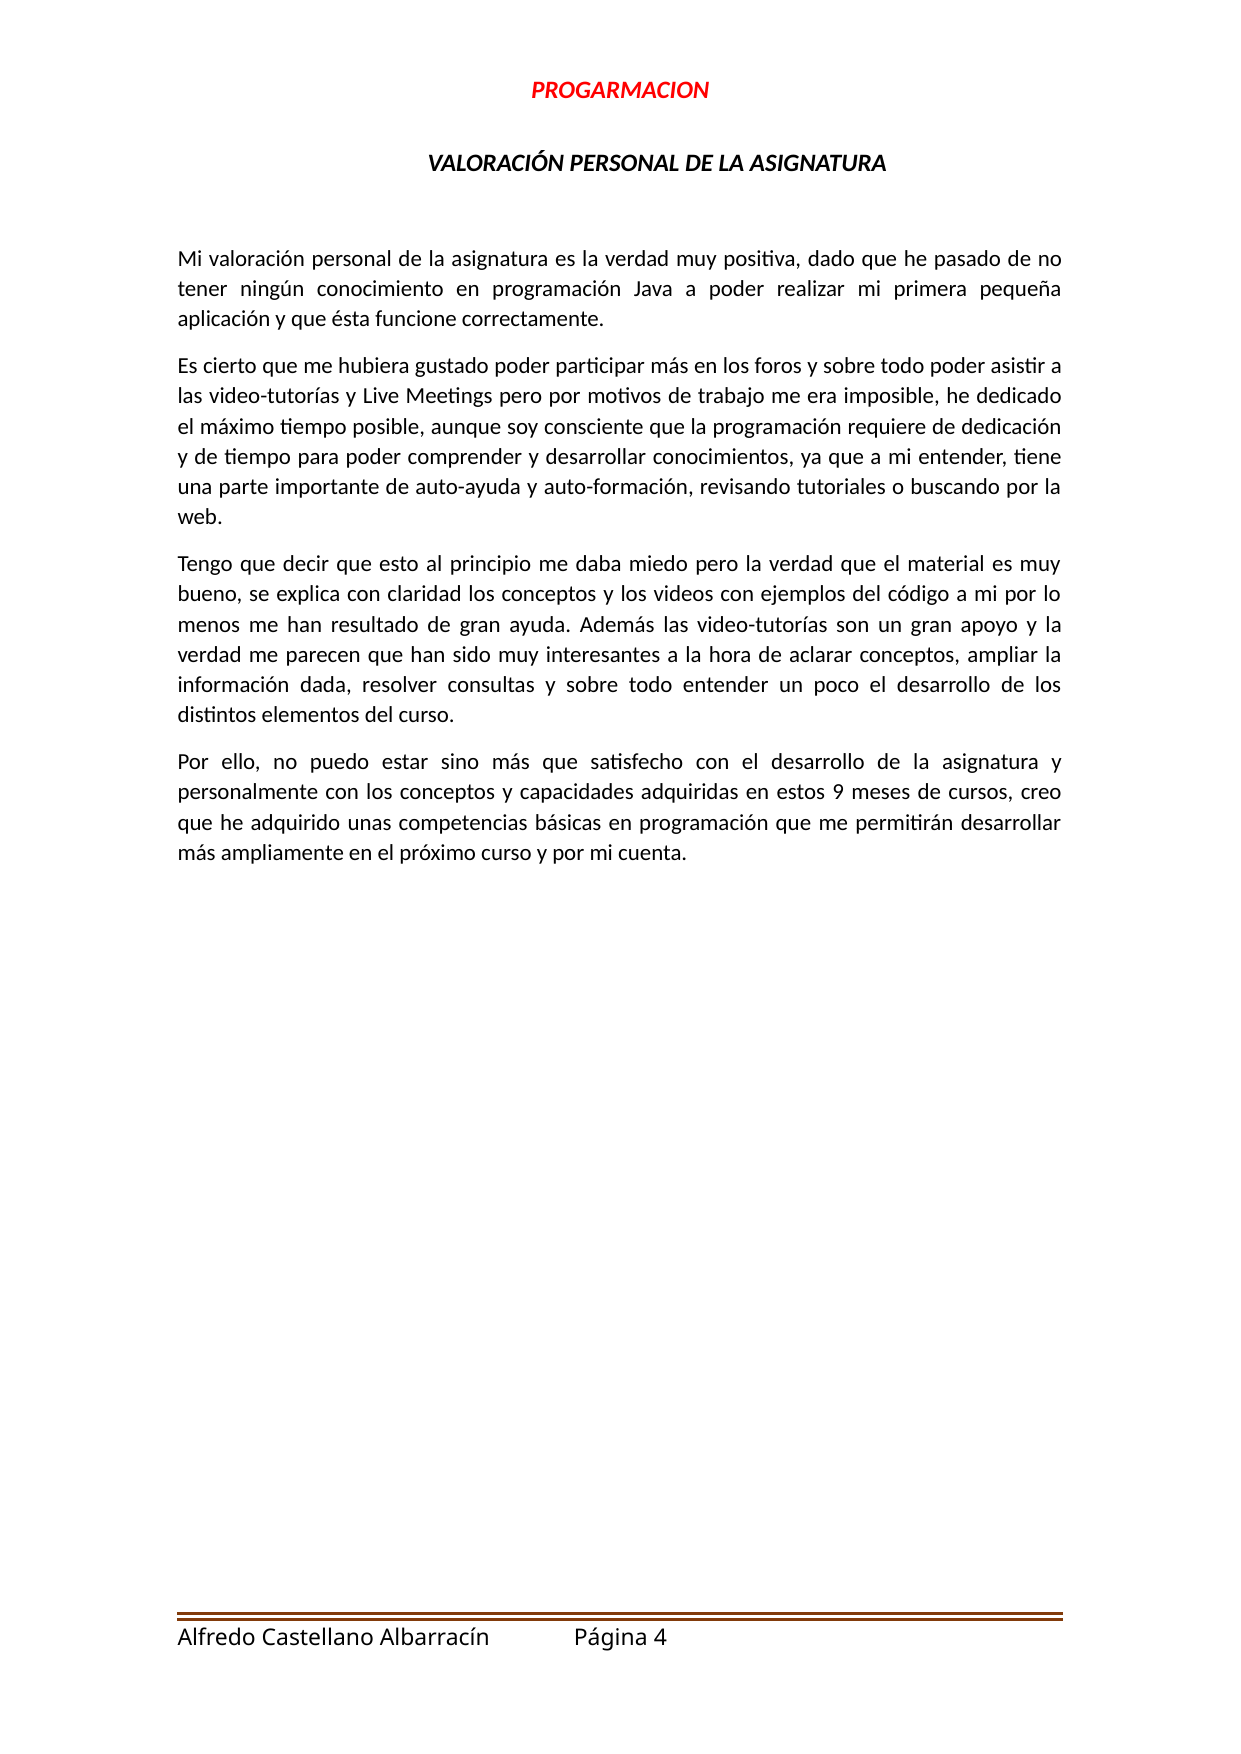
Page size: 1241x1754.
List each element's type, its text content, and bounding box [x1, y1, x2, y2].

text VALORACIÓN PERSONAL DE LA ASIGNATURA [251, 148, 1063, 178]
text Por ello, no puedo estar sino más que satisfecho con el desarrollo de la asignatura y personalmente con los conceptos y capacidades adquiridas en estos 9 meses de cursos, creo que he adquirido unas competencias básicas en programación que me permitirán desarrollar más ampliamente en el próximo curso y por mi cuenta. [177, 747, 1063, 866]
text Es cierto que me hubiera gustado poder participar más en los foros y sobre todo poder asistir a las video-tutorías y Live Meetings pero por motivos de trabajo me era imposible, he dedicado el máximo tiempo posible, aunque soy consciente que la programación requiere de dedicación y de tiempo para poder comprender y desarrollar conocimientos, ya que a mi entender, tiene una parte importante de auto-ayuda y auto-formación, revisando tutoriales o buscando por la web. [177, 351, 1063, 530]
text Mi valoración personal de la asignatura es la verdad muy positiva, dado que he pasado de no tener ningún conocimiento en programación Java a poder realizar mi primera pequeña aplicación y que ésta funcione correctamente. [177, 244, 1063, 332]
text Tengo que decir que esto al principio me daba miedo pero la verdad que el material es muy bueno, se explica con claridad los conceptos y los videos con ejemplos del código a mi por lo menos me han resultado de gran ayuda. Además las video-tutorías son un gran apoyo y la verdad me parecen que han sido muy interesantes a la hora de aclarar conceptos, ampliar la información dada, resolver consultas y sobre todo entender un poco el desarrollo de los distintos elementos del curso. [177, 549, 1063, 728]
